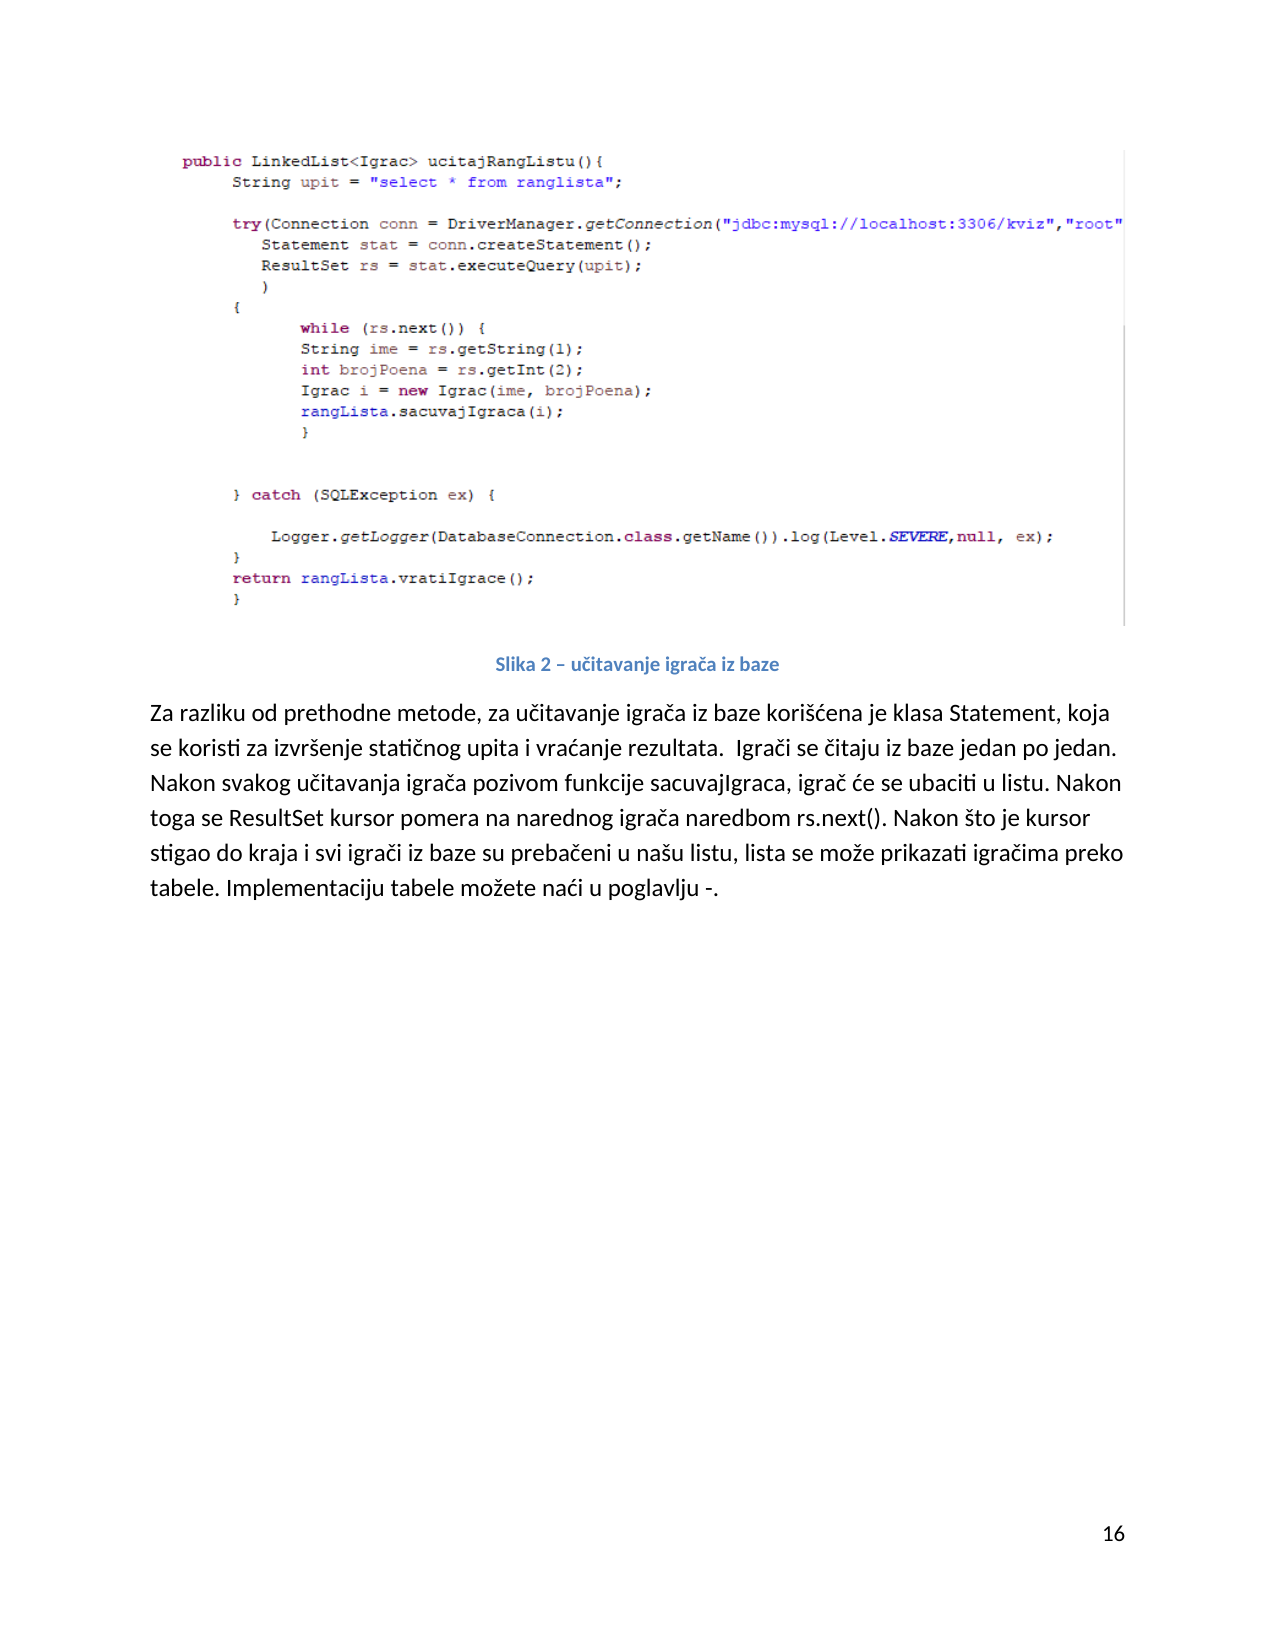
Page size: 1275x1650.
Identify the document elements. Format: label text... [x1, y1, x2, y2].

text Slika 2 – učitavanje igrača iz baze [150, 651, 1125, 676]
text Za razliku od prethodne metode, za učitavanje igrača iz baze korišćena je klasa Statement, koja se koristi za izvršenje statičnog upita i vraćanje rezultata. Igrači se čitaju iz baze jedan po jedan. Nakon svakog učitavanja igrača pozivom funkcije sacuvajIgraca, igrač će se ubaciti u listu. Nakon toga se ResultSet kursor pomera na narednog igrača naredbom rs.next(). Nakon što je kursor stigao do kraja i svi igrači iz baze su prebačeni u našu listu, lista se može prikazati igračima preko tabele. Implementaciju tabele možete naći u poglavlju -. [150, 697, 1125, 903]
picture [150, 150, 1125, 626]
